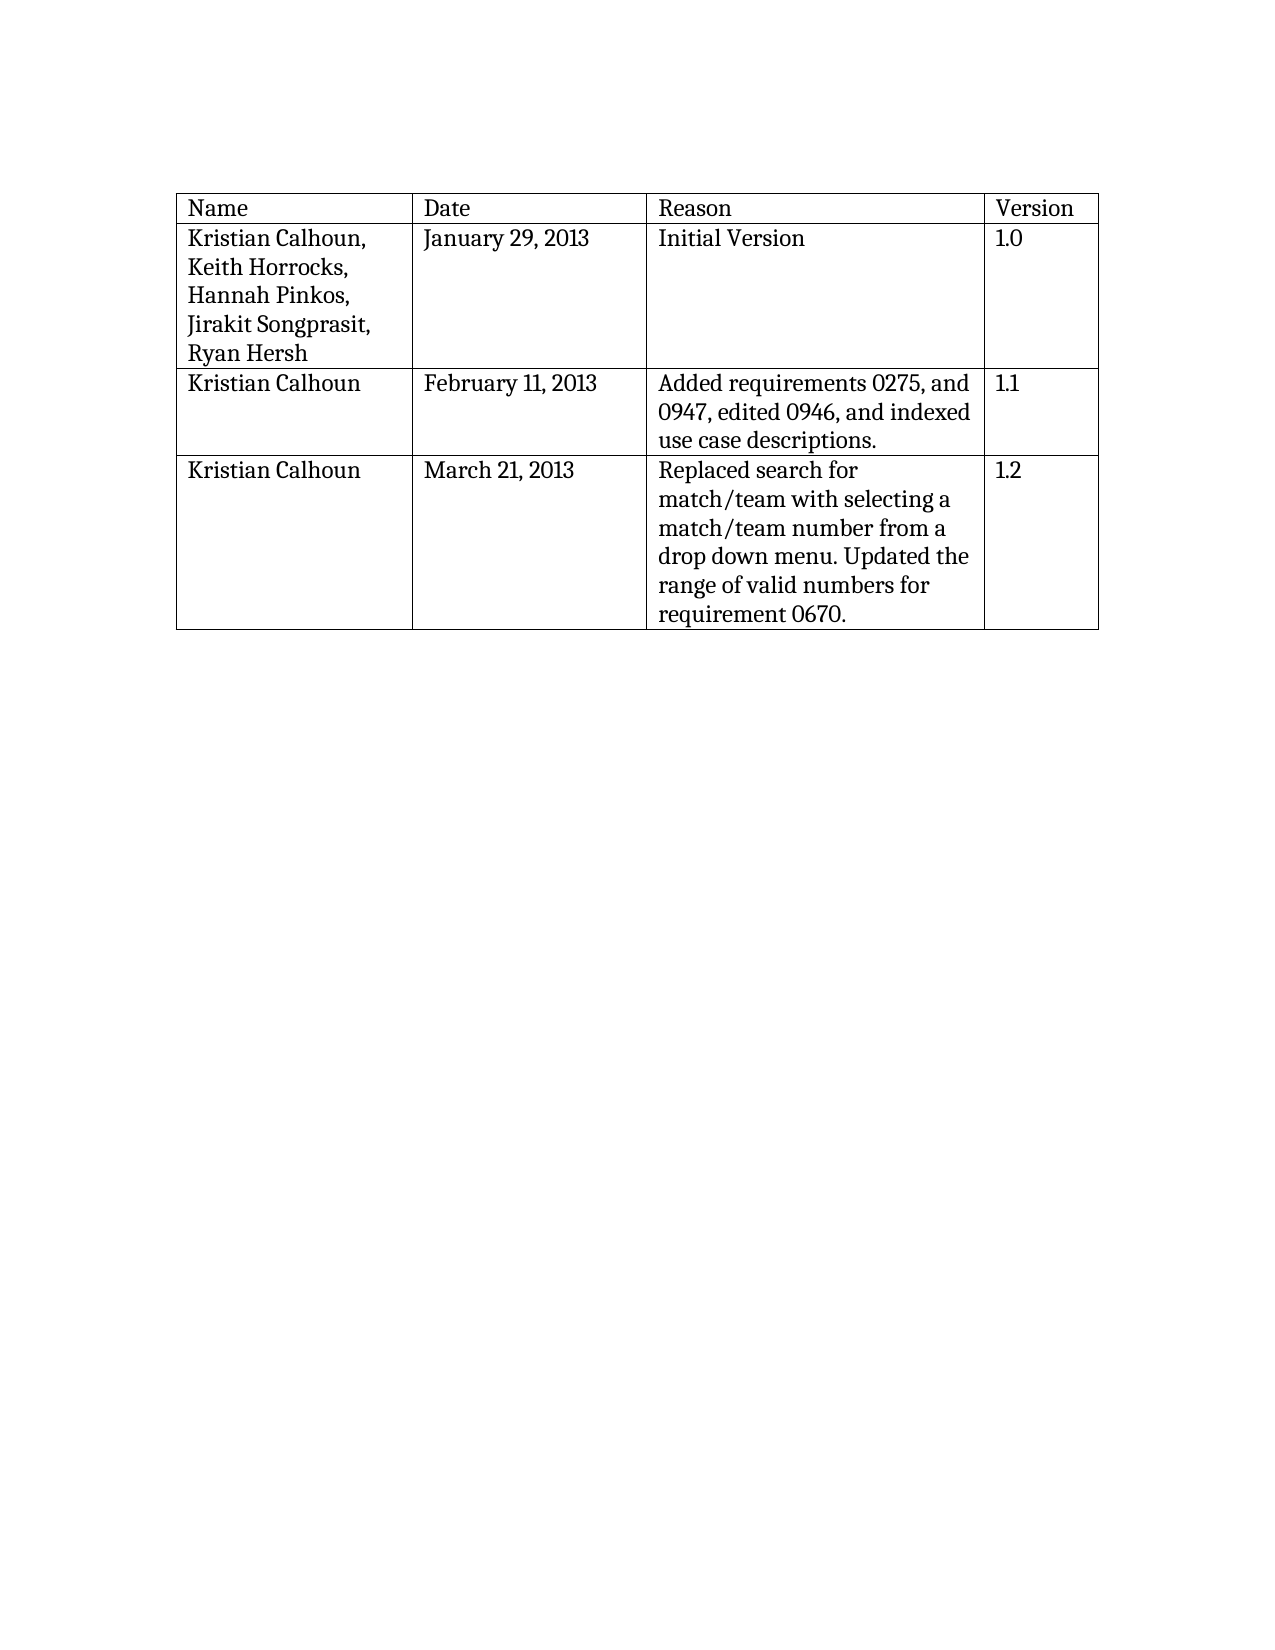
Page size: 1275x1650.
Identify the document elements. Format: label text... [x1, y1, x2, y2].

table_header Name [177, 194, 412, 223]
table_cell January 29, 2013 [413, 224, 646, 368]
table_header Reason [647, 194, 984, 223]
table_cell Kristian Calhoun, Keith Horrocks, Hannah Pinkos, Jirakit Songprasit, Ryan Hersh [177, 224, 412, 368]
table_header Version [985, 194, 1098, 223]
table_cell Added requirements 0275, and 0947, edited 0946, and indexed use case descriptions. [647, 369, 984, 455]
table_header Date [413, 194, 646, 223]
table_cell 1.2 [985, 456, 1098, 628]
table_cell 1.1 [985, 369, 1098, 455]
table_cell Kristian Calhoun [177, 369, 412, 455]
table_cell March 21, 2013 [413, 456, 646, 628]
table_cell Kristian Calhoun [177, 456, 412, 628]
table_cell 1.0 [985, 224, 1098, 368]
table_cell February 11, 2013 [413, 369, 646, 455]
table_cell Replaced search for match/team with selecting a match/team number from a drop down menu. Updated the range of valid numbers for requirement 0670. [647, 456, 984, 628]
table_cell Initial Version [647, 224, 984, 368]
